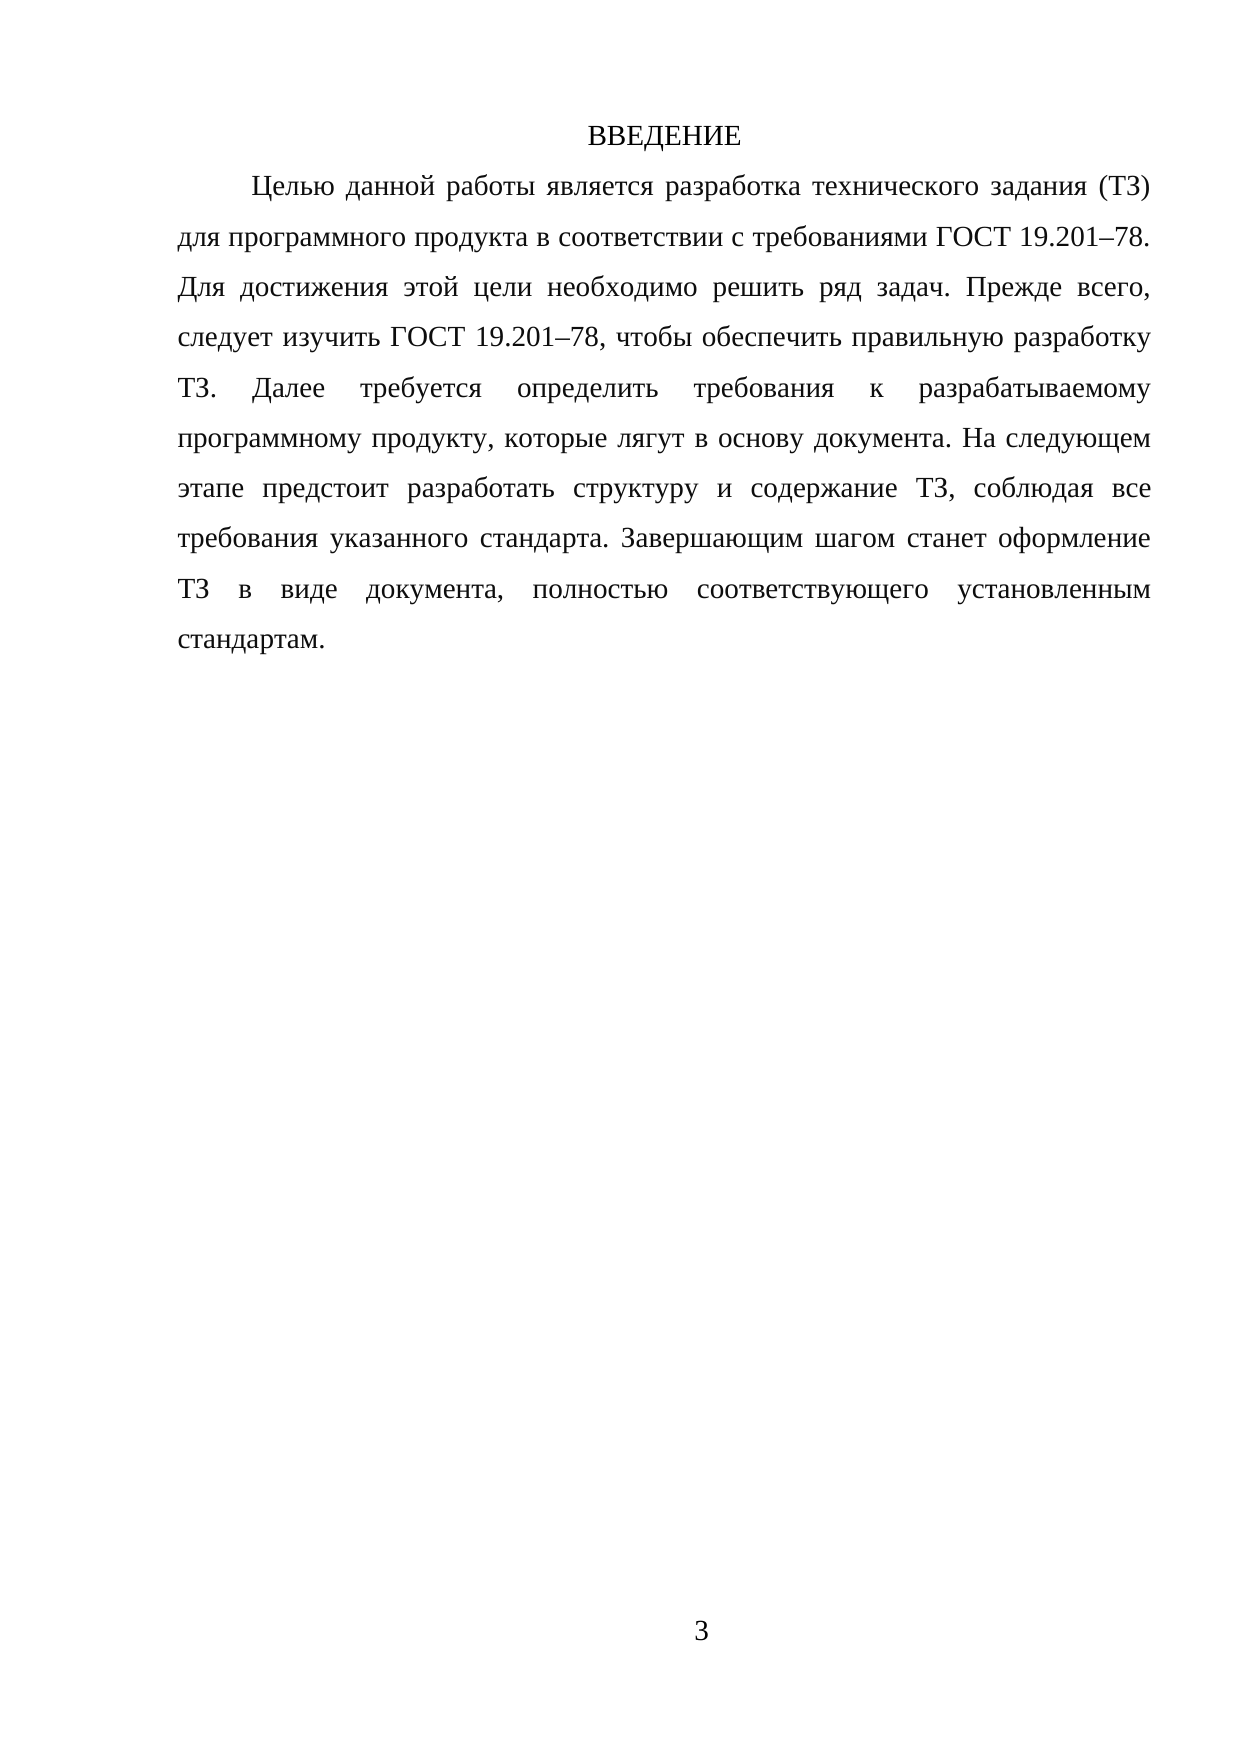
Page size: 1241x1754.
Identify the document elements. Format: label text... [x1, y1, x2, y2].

text Введение [177, 118, 1152, 152]
text Целью данной работы является разработка технического задания (ТЗ) для программного продукта в соответствии с требованиями ГОСТ 19.201–78. Для достижения этой цели необходимо решить ряд задач. Прежде всего, следует изучить ГОСТ 19.201–78, чтобы обеспечить правильную разработку ТЗ. Далее требуется определить требования к разрабатываемому программному продукту, которые лягут в основу документа. На следующем этапе предстоит разработать структуру и содержание ТЗ, соблюдая все требования указанного стандарта. Завершающим шагом станет оформление ТЗ в виде документа, полностью соответствующего установленным стандартам. [177, 168, 1152, 655]
